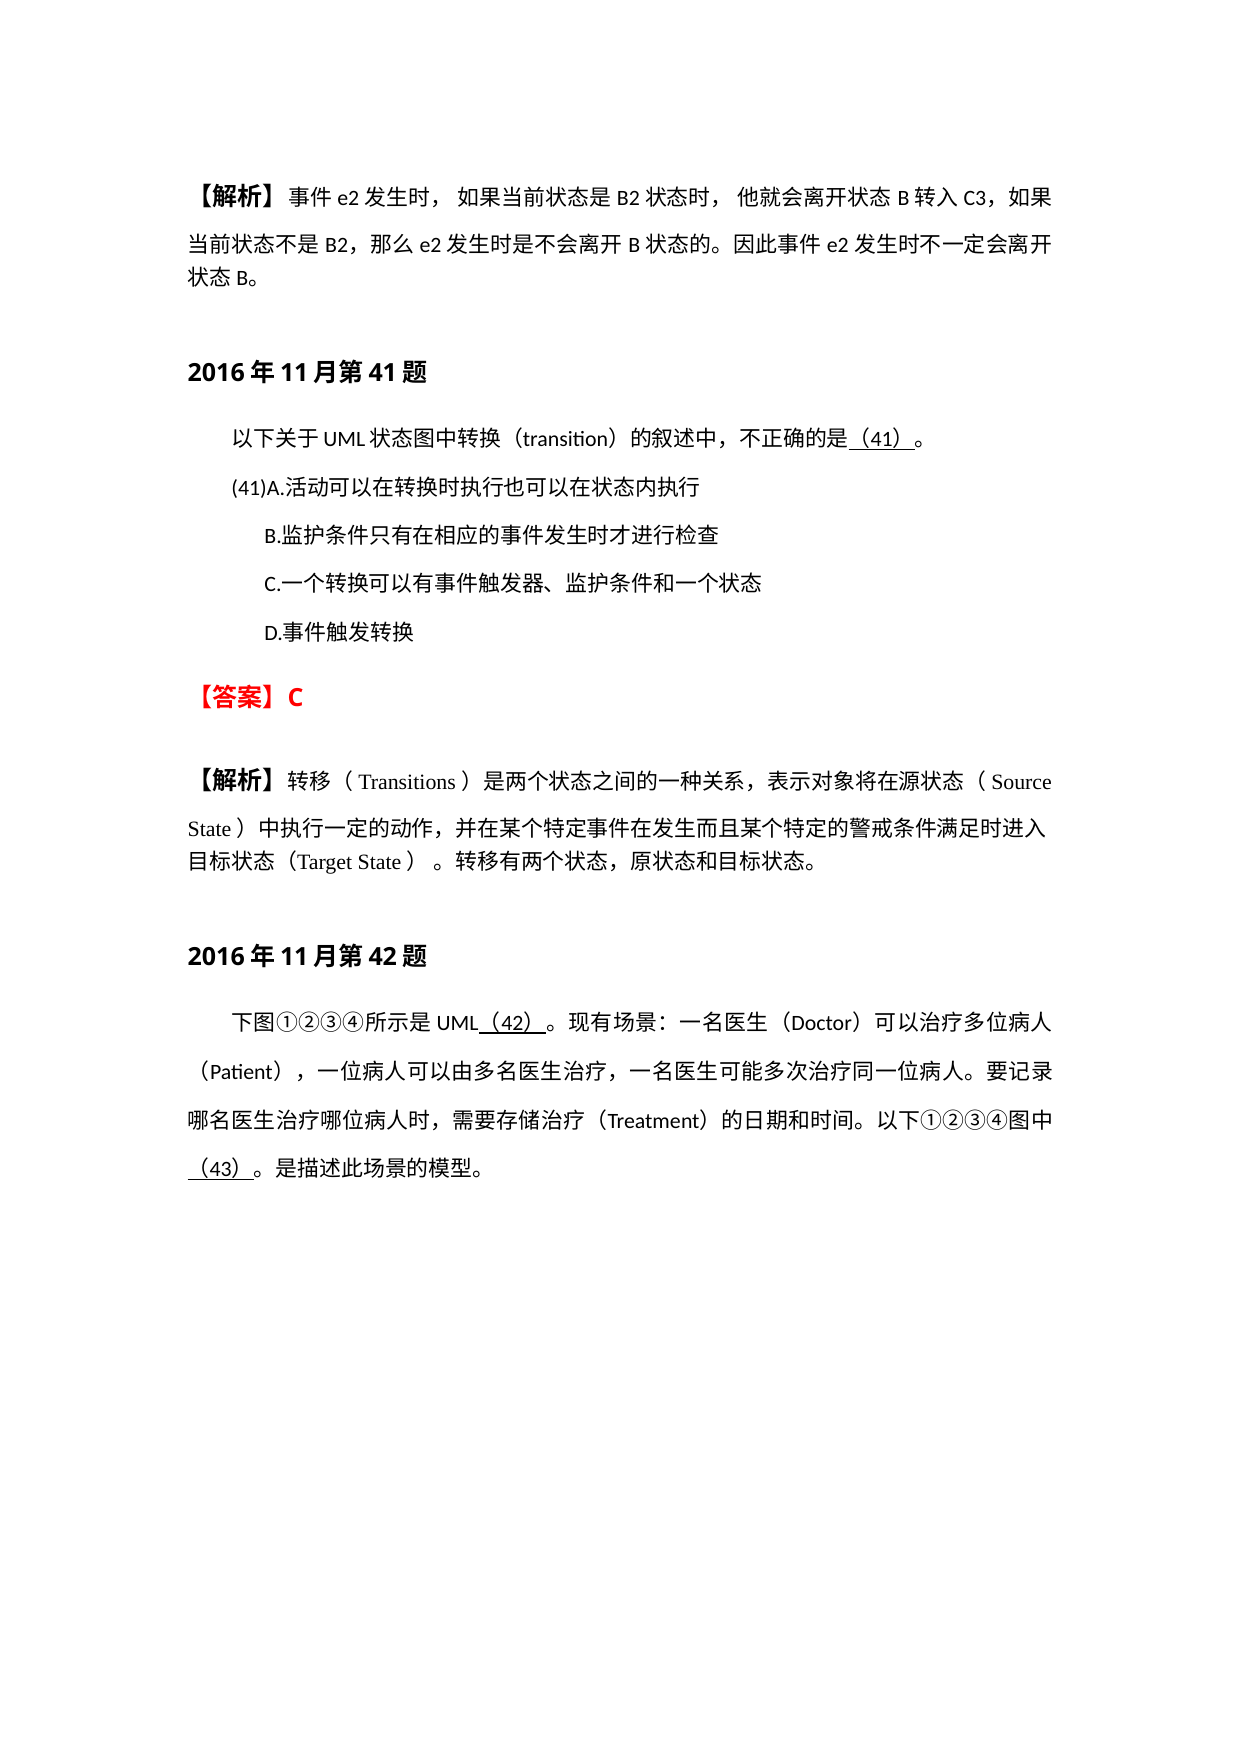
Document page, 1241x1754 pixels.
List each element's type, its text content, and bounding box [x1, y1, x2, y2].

text 2016年11月第42题 [187, 922, 1053, 987]
text 2016年11月第41题 [187, 338, 1053, 403]
text (41)A.活动可以在转换时执行也可以在状态内执行 [187, 469, 1053, 502]
text 下图①②③④所示是UML（42）。现有场景：一名医生（Doctor）可以治疗多位病人（Patient），一位病人可以由多名医生治疗，一名医生可能多次治疗同一位病人。要记录哪名医生治疗哪位病人时，需要存储治疗（Treatment）的日期和时间。以下①②③④图中（43）。是描述此场景的模型。 [187, 1005, 1053, 1183]
text B.监护条件只有在相应的事件发生时才进行检查 [187, 518, 1053, 550]
text D.事件触发转换 [187, 614, 1053, 647]
text 【答案】C [187, 663, 1053, 728]
text 【解析】转移（ Transitions ）是两个状态之间的一种关系，表示对象将在源状态（ Source State ）中执行一定的动作，并在某个特定事件在发生而且某个特定的警戒条件满足时进入目标状态（Target State ） 。转移有两个状态，原状态和目标状态。 [187, 746, 1053, 876]
text 以下关于UML状态图中转换（transition）的叙述中，不正确的是（41）。 [187, 421, 1053, 453]
text C.一个转换可以有事件触发器、监护条件和一个状态 [187, 566, 1053, 598]
text 【解析】事件 e2 发生时， 如果当前状态是 B2 状态时， 他就会离开状态 B 转入 C3，如果当前状态不是 B2，那么 e2 发生时是不会离开 B 状态的。因此事件 e2 发生时不一定会离开状态 B。 [187, 162, 1053, 292]
